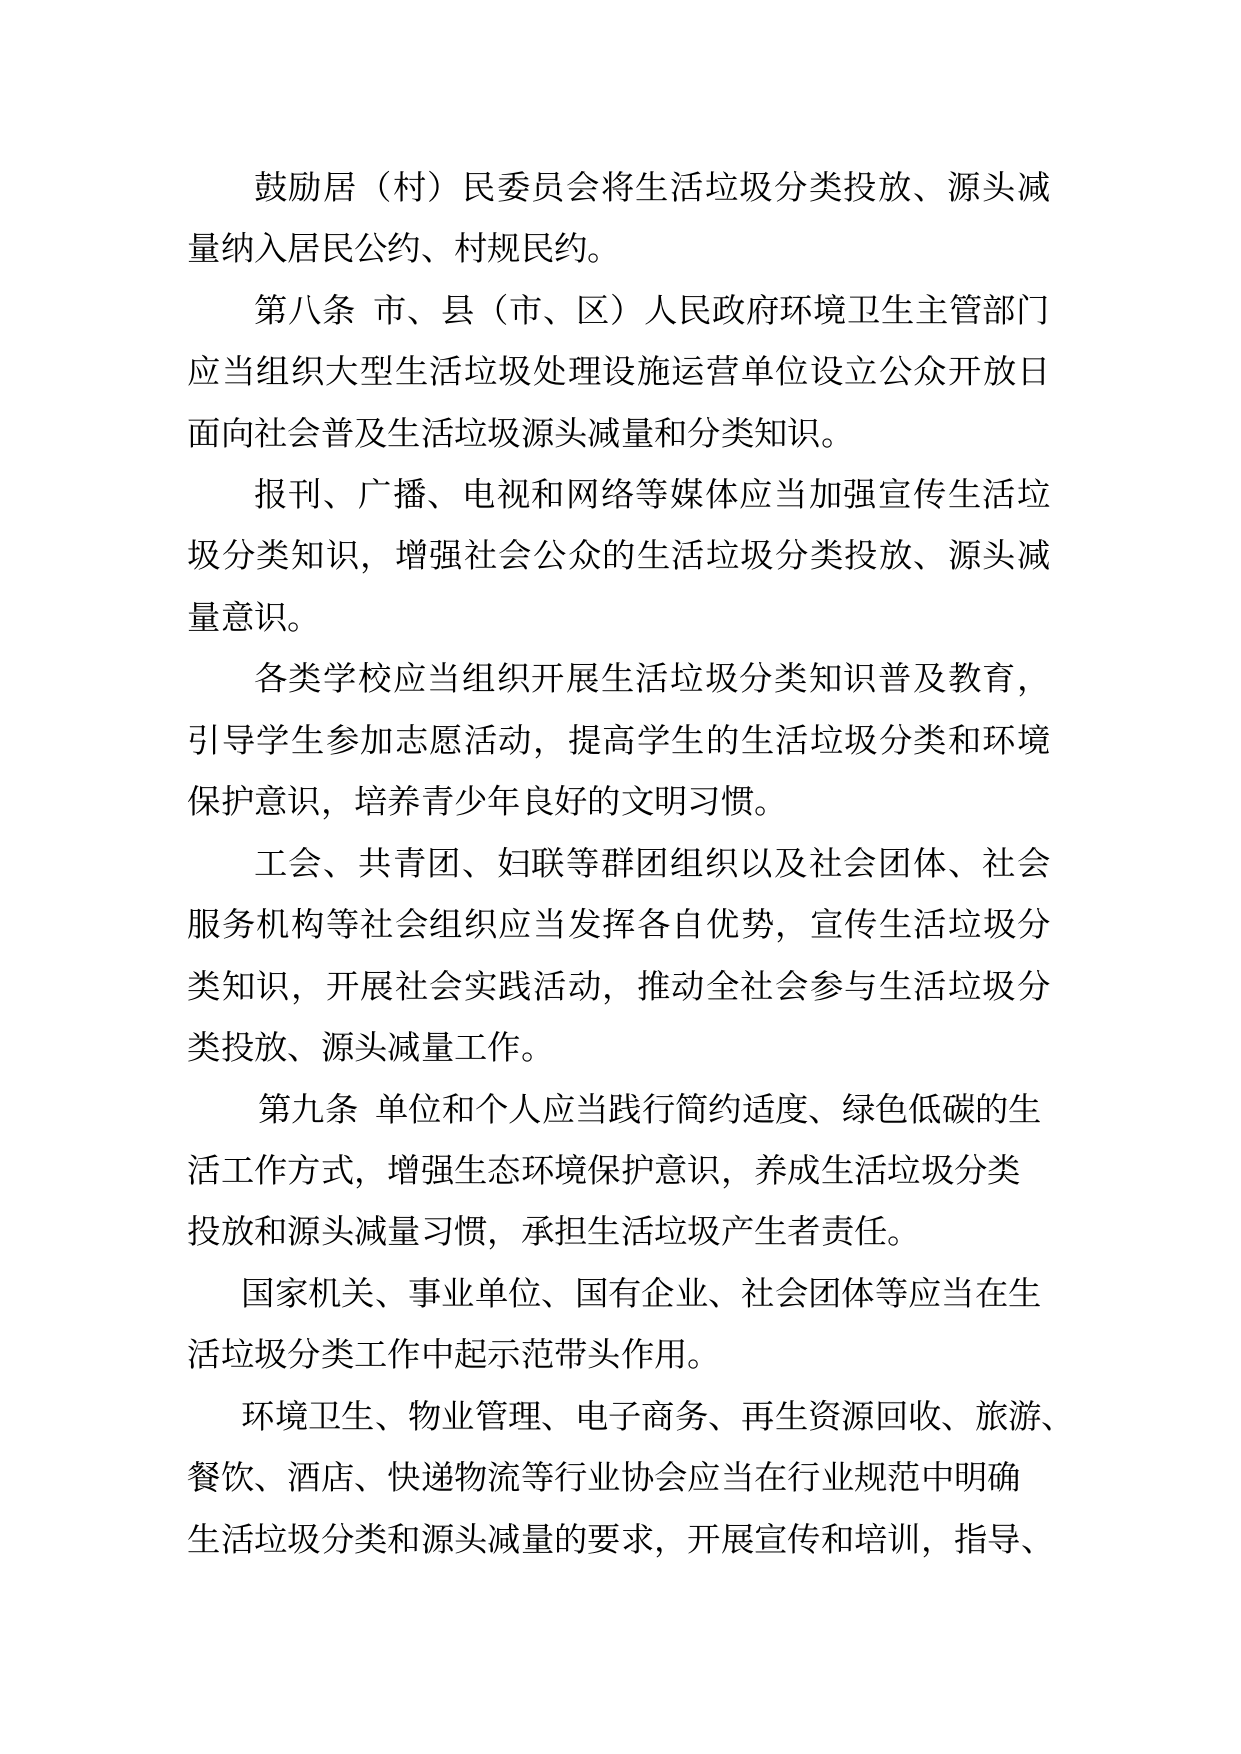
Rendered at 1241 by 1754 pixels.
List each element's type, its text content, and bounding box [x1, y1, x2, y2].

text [187, 1379, 1053, 1563]
text 鼓励居（村）民委员会将生活垃圾分类投放、源头减量纳入居民公约、村规民约。 [187, 150, 1053, 273]
text 第九条 单位和个人应当践行简约适度、绿色低碳的生活工作方式，增强生态环境保护意识，养成生活垃圾分类投放和源头减量习惯，承担生活垃圾产生者责任。 [187, 1072, 1053, 1256]
text 第八条 市、县（市、区）人民政府环境卫生主管部门应当组织大型生活垃圾处理设施运营单位设立公众开放日，面向社会普及生活垃圾源头减量和分类知识。 [187, 273, 1053, 457]
text 国家机关、事业单位、国有企业、社会团体等应当在生活垃圾分类工作中起示范带头作用。 [187, 1256, 1053, 1379]
text 各类学校应当组织开展生活垃圾分类知识普及教育，引导学生参加志愿活动，提高学生的生活垃圾分类和环境保护意识，培养青少年良好的文明习惯。 [187, 642, 1053, 826]
text 报刊、广播、电视和网络等媒体应当加强宣传生活垃圾分类知识，增强社会公众的生活垃圾分类投放、源头减量意识。 [187, 457, 1053, 642]
text 工会、共青团、妇联等群团组织以及社会团体、社会服务机构等社会组织应当发挥各自优势，宣传生活垃圾分类知识，开展社会实践活动，推动全社会参与生活垃圾分类投放、源头减量工作。 [187, 826, 1053, 1072]
